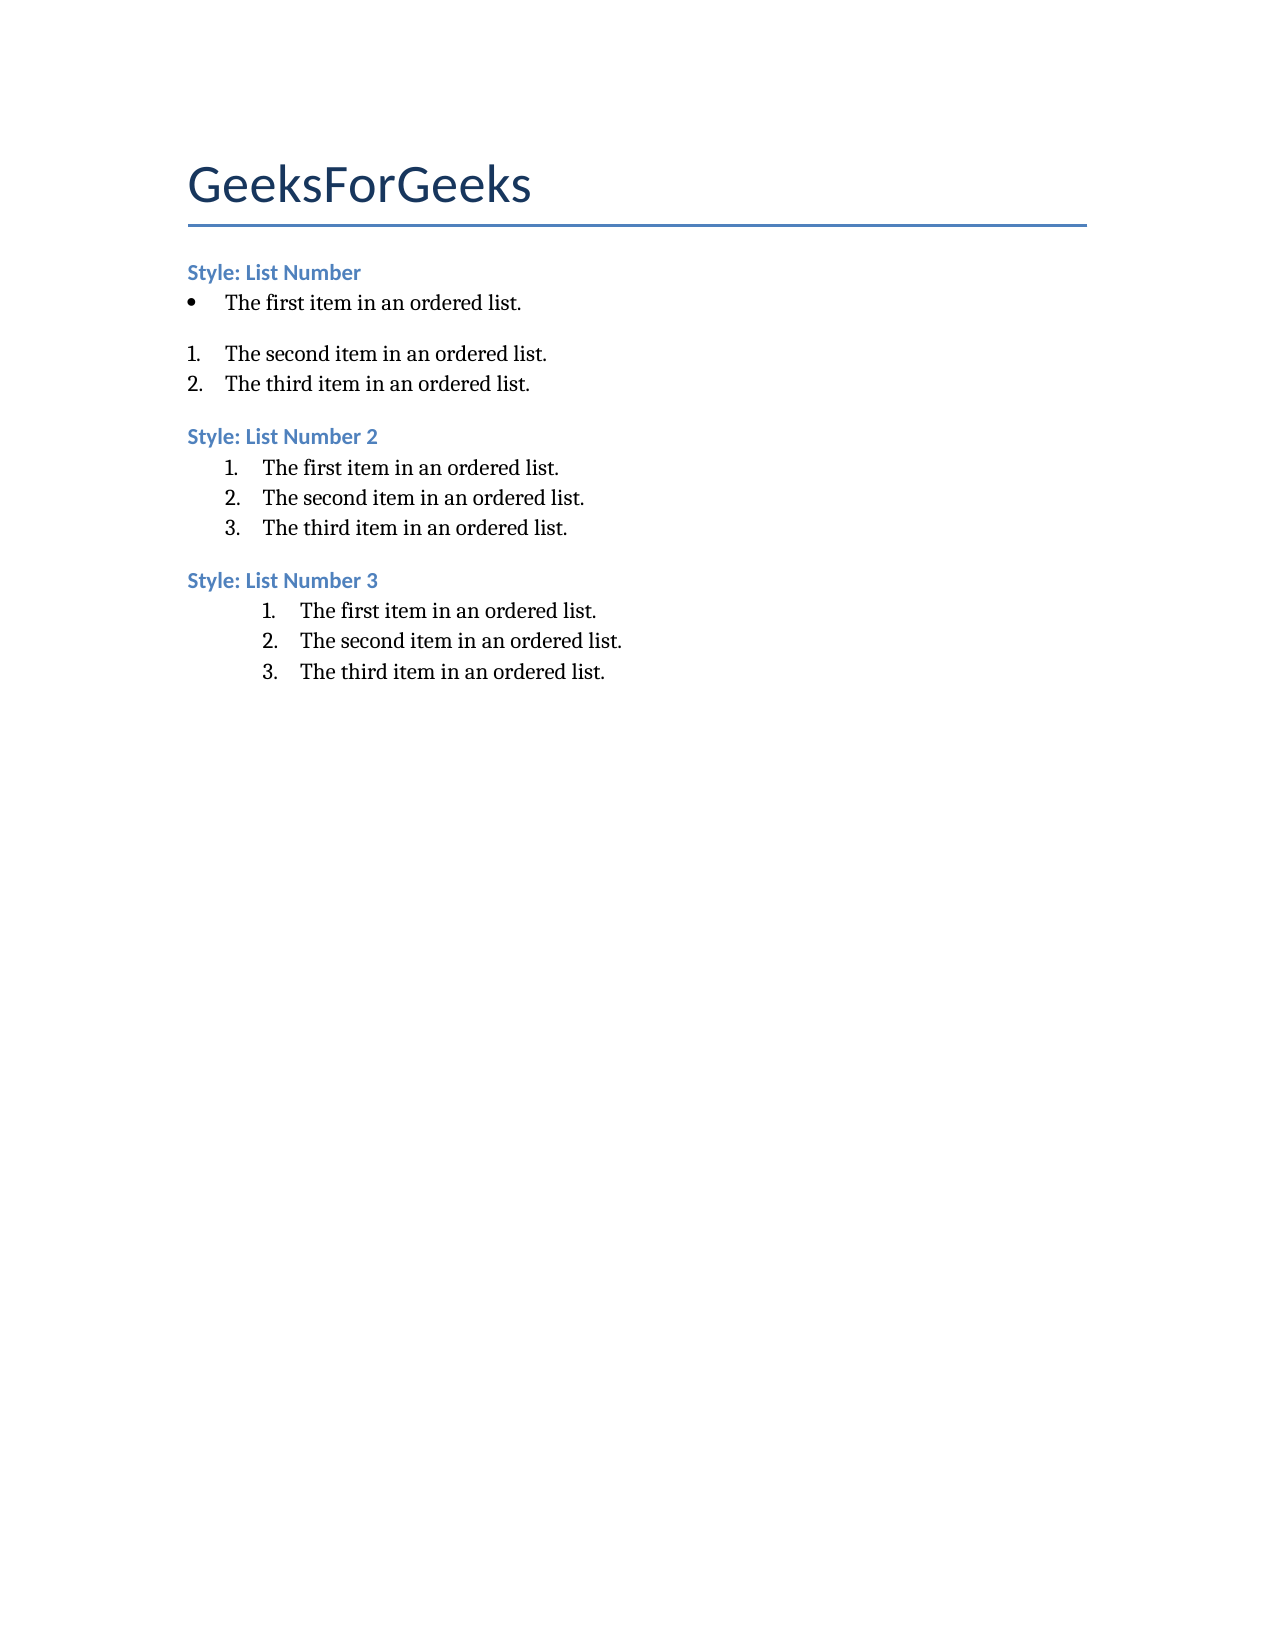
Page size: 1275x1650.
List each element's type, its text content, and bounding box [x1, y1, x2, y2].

subtitle Style: List Number 2 [187, 422, 1087, 450]
list The third item in an ordered list. [225, 515, 1087, 541]
list The first item in an ordered list. [262, 598, 1087, 624]
subtitle Style: List Number 3 [187, 566, 1087, 594]
list The third item in an ordered list. [262, 658, 1087, 685]
list The second item in an ordered list. [187, 341, 1087, 367]
list The first item in an ordered list. [225, 454, 1087, 481]
subtitle Style: List Number [187, 258, 1087, 286]
list The third item in an ordered list. [187, 371, 1087, 398]
list The second item in an ordered list. [262, 628, 1087, 655]
list The first item in an ordered list. [187, 290, 1087, 316]
list The second item in an ordered list. [225, 485, 1087, 511]
title GeeksForGeeks [187, 150, 1087, 227]
